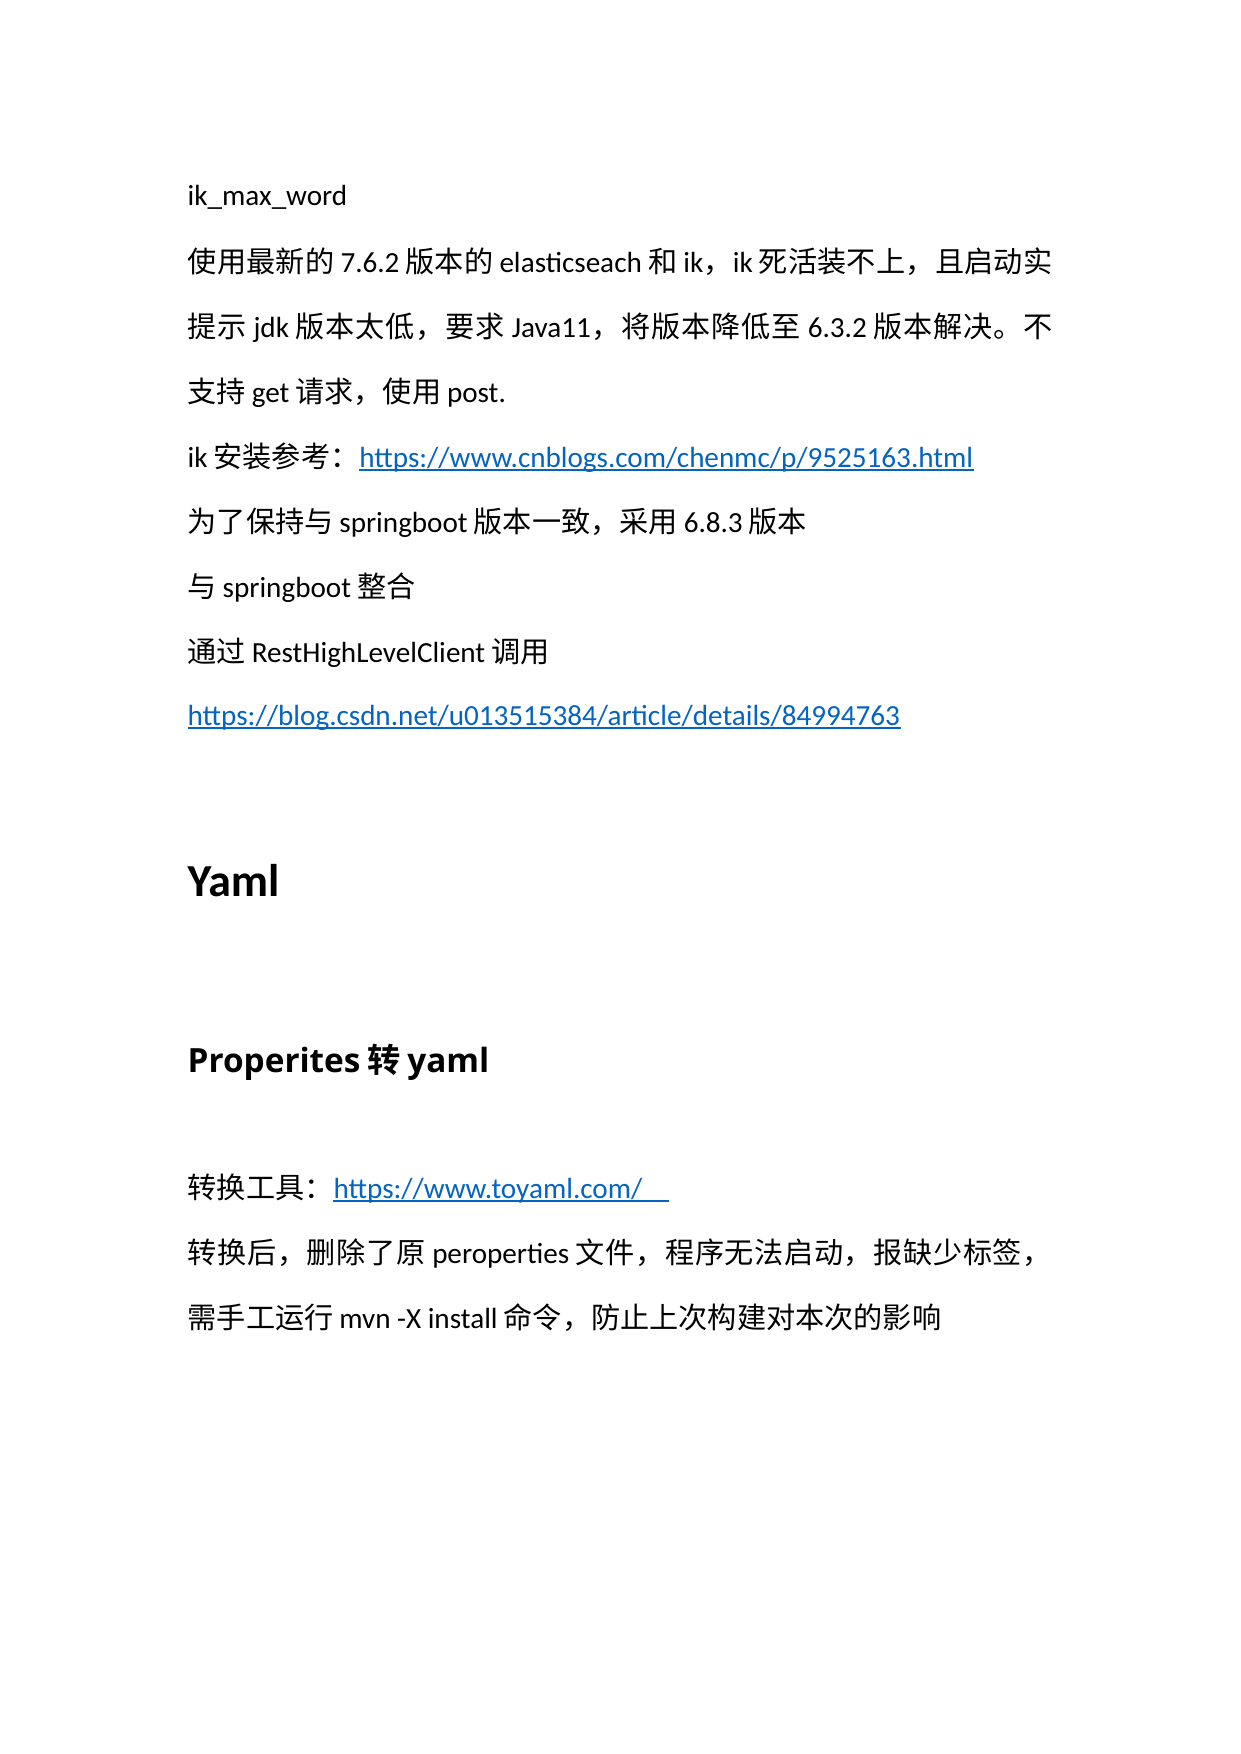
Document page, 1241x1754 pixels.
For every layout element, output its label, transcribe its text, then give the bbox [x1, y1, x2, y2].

text 转换工具：https://www.toyaml.com/ [187, 1153, 1053, 1218]
text 转换后，删除了原peroperties文件，程序无法启动，报缺少标签，需手工运行mvn -X install命令，防止上次构建对本次的影响 [187, 1218, 1053, 1348]
subtitle Properites转yaml [187, 1026, 1053, 1091]
text 使用最新的7.6.2版本的elasticseach和ik，ik死活装不上，且启动实提示jdk版本太低，要求Java11，将版本降低至6.3.2版本解决。不支持get请求，使用post. [187, 227, 1053, 422]
text Ik分词器两种粉分词算法：最少切分ik_smart和最细粒度ik_max_word [187, 162, 1053, 227]
text 通过RestHighLevelClient调用 [187, 617, 1053, 682]
text 为了保持与springboot版本一致，采用6.8.3版本 [187, 487, 1053, 552]
text 与springboot整合 [187, 552, 1053, 617]
subtitle Yaml [187, 847, 1053, 912]
text https://blog.csdn.net/u013515384/article/details/84994763 [187, 682, 1053, 747]
text ik安装参考：https://www.cnblogs.com/chenmc/p/9525163.html [187, 422, 1053, 487]
